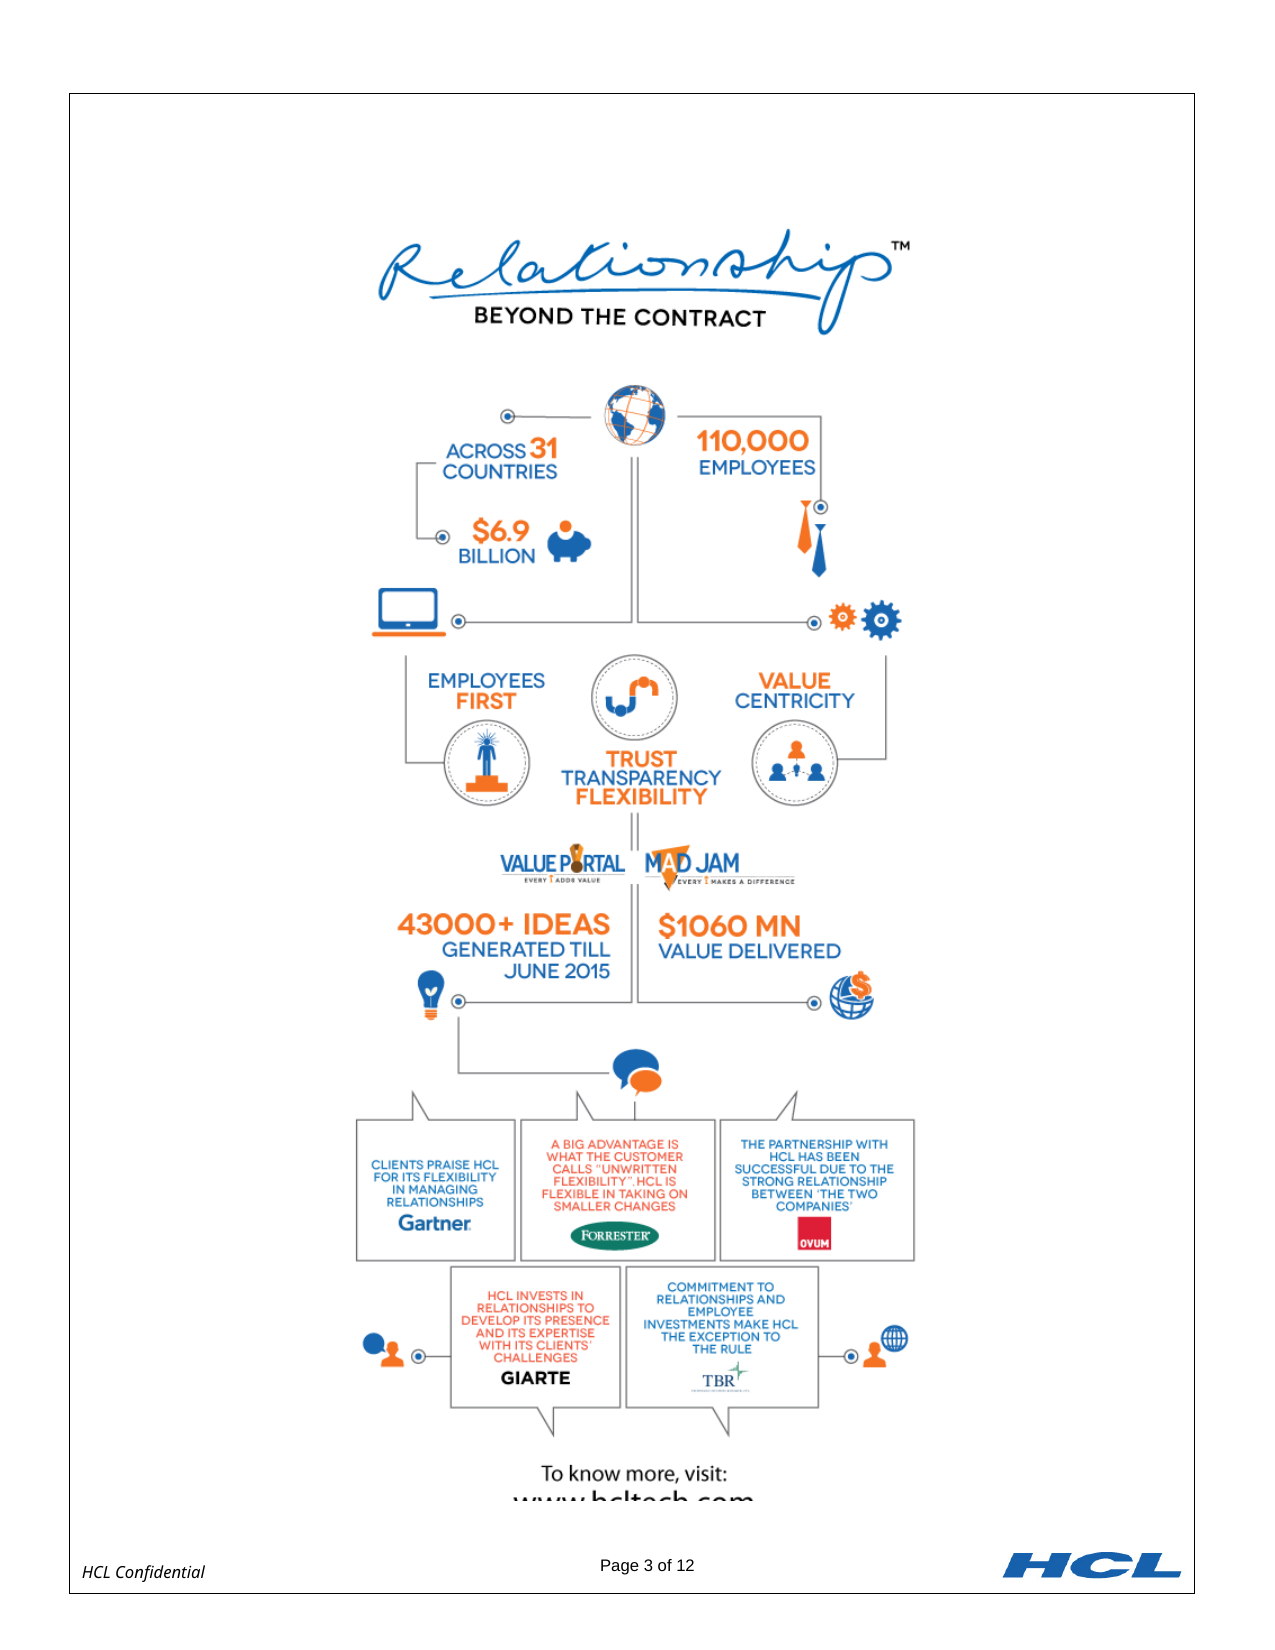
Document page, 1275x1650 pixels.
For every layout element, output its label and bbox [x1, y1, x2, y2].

picture [347, 218, 928, 1501]
picture [992, 1552, 1190, 1581]
